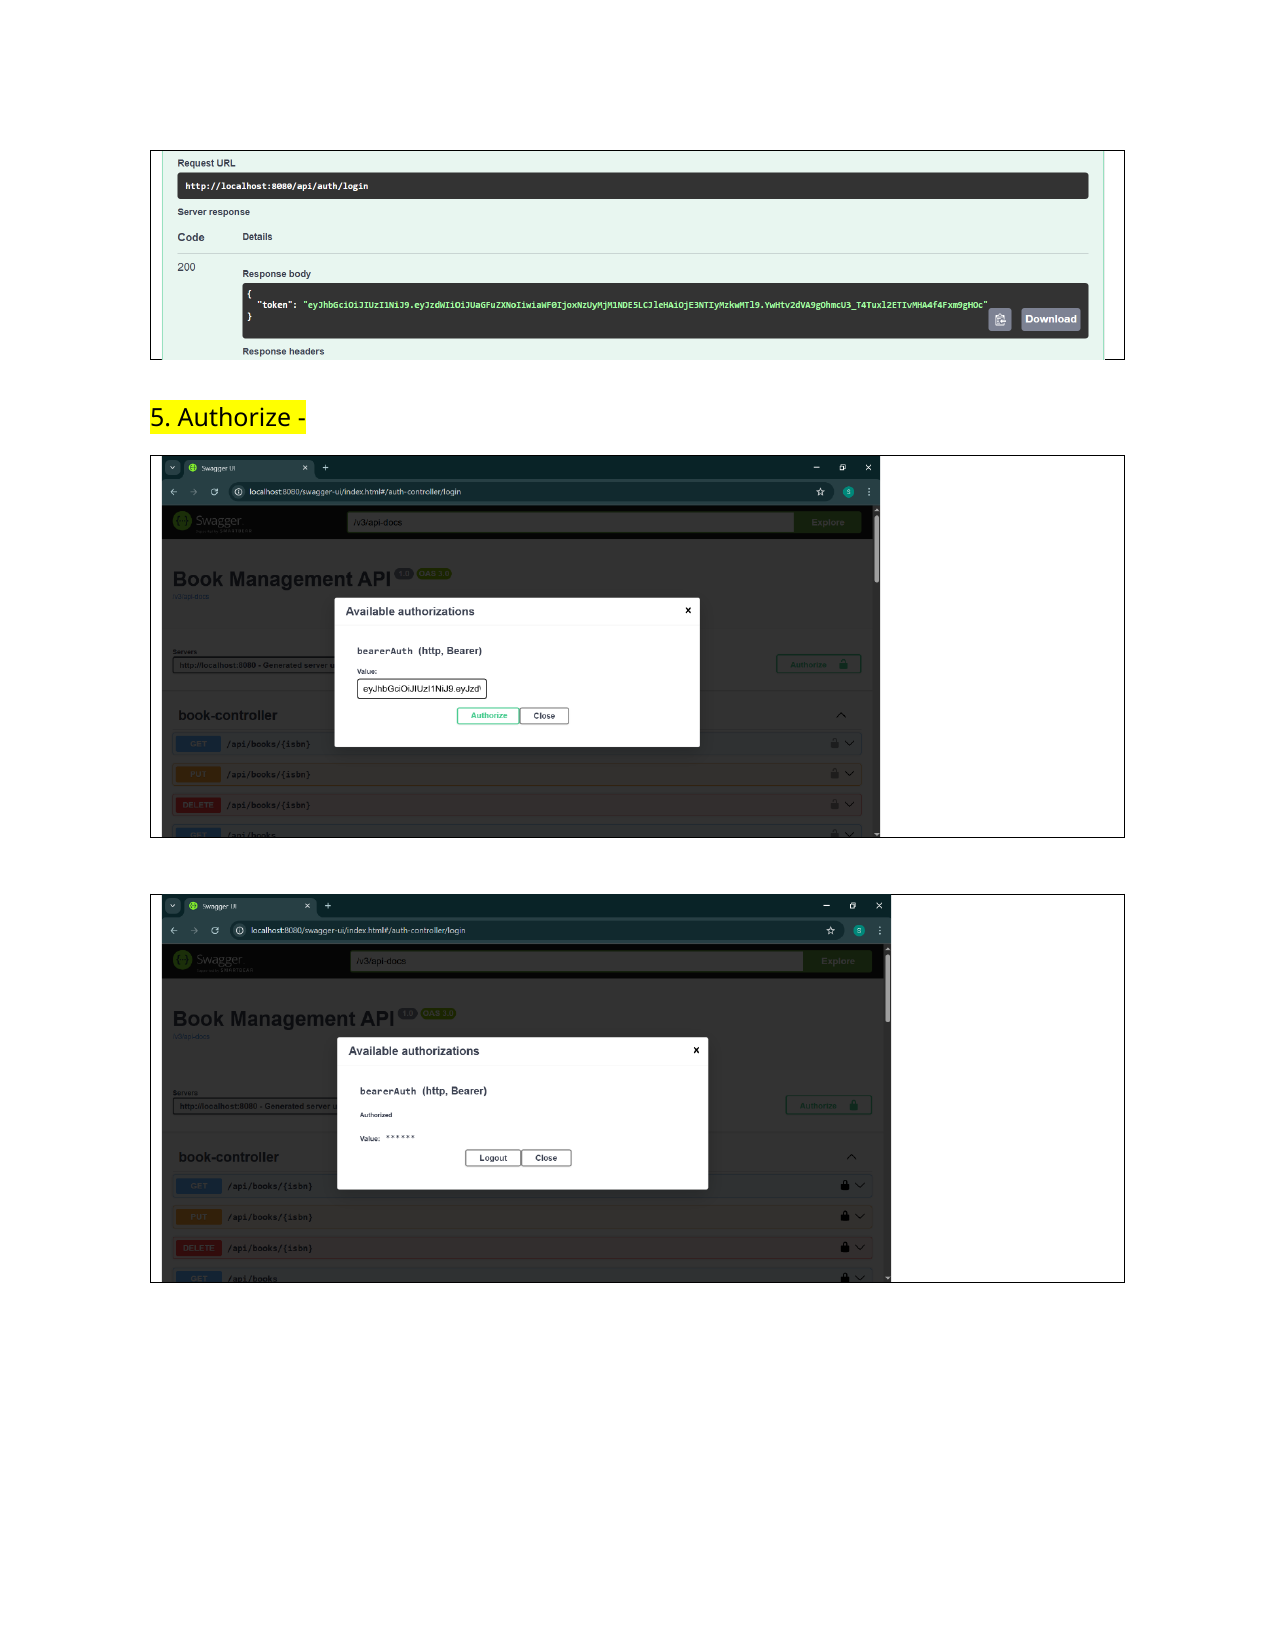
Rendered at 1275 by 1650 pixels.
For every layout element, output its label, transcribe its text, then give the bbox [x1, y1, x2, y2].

table_header [151, 151, 161, 359]
table_header [892, 895, 1124, 1282]
table_header [151, 456, 161, 837]
table_header [151, 895, 161, 1282]
picture [161, 151, 1105, 360]
table_header [881, 456, 1124, 837]
text 5. Authorize - [150, 360, 1125, 434]
picture [161, 456, 881, 837]
table_header [1105, 151, 1124, 359]
picture [161, 894, 892, 1282]
